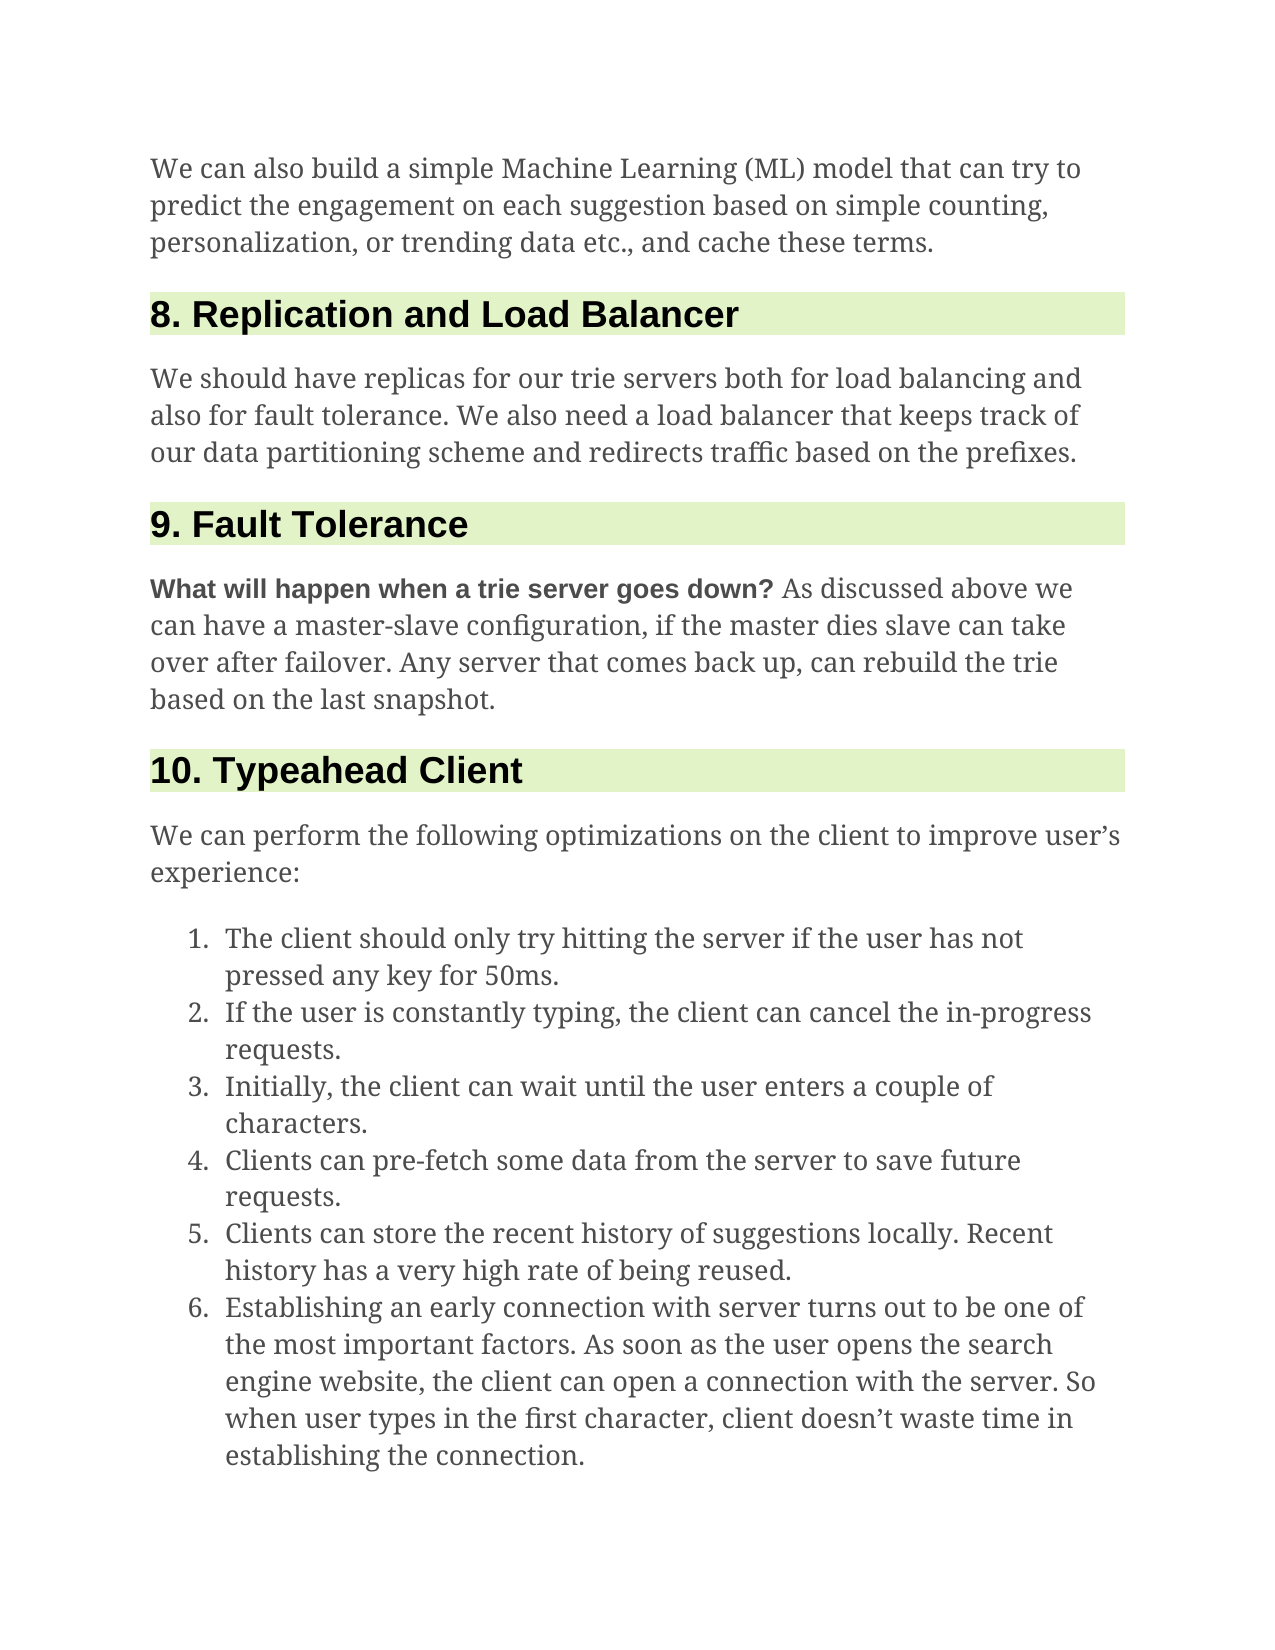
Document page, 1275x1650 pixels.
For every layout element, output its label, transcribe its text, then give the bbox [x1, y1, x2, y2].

list Clients can pre-fetch some data from the server to save future requests. [187, 1141, 1125, 1215]
text What will happen when a trie server goes down? As discussed above we can have a master-slave configuration, if the master dies slave can take over after failover. Any server that comes back up, can rebuild the trie based on the last snapshot. [150, 570, 1125, 717]
text 9. Fault Tolerance [150, 502, 1125, 545]
text We should have replicas for our trie servers both for load balancing and also for fault tolerance. We also need a load balancer that keeps track of our data partitioning scheme and redirects traffic based on the prefixes. [150, 360, 1125, 471]
list If the user is constantly typing, the client can cancel the in-progress requests. [187, 993, 1125, 1067]
text We can also build a simple Machine Learning (ML) model that can try to predict the engagement on each suggestion based on simple counting, personalization, or trending data etc., and cache these terms. [150, 150, 1125, 261]
text 8. Replication and Load Balancer [150, 292, 1125, 335]
text We can perform the following optimizations on the client to improve user’s experience: [150, 817, 1125, 891]
text 10. Typeahead Client [150, 749, 1125, 792]
list Clients can store the recent history of suggestions locally. Recent history has a very high rate of being reused. [187, 1215, 1125, 1288]
list Initially, the client can wait until the user enters a couple of characters. [187, 1067, 1125, 1141]
list Establishing an early connection with server turns out to be one of the most important factors. As soon as the user opens the search engine website, the client can open a connection with the server. So when user types in the first character, client doesn’t waste time in establishing the connection. [187, 1288, 1125, 1473]
list The client should only try hitting the server if the user has not pressed any key for 50ms. [187, 920, 1125, 993]
